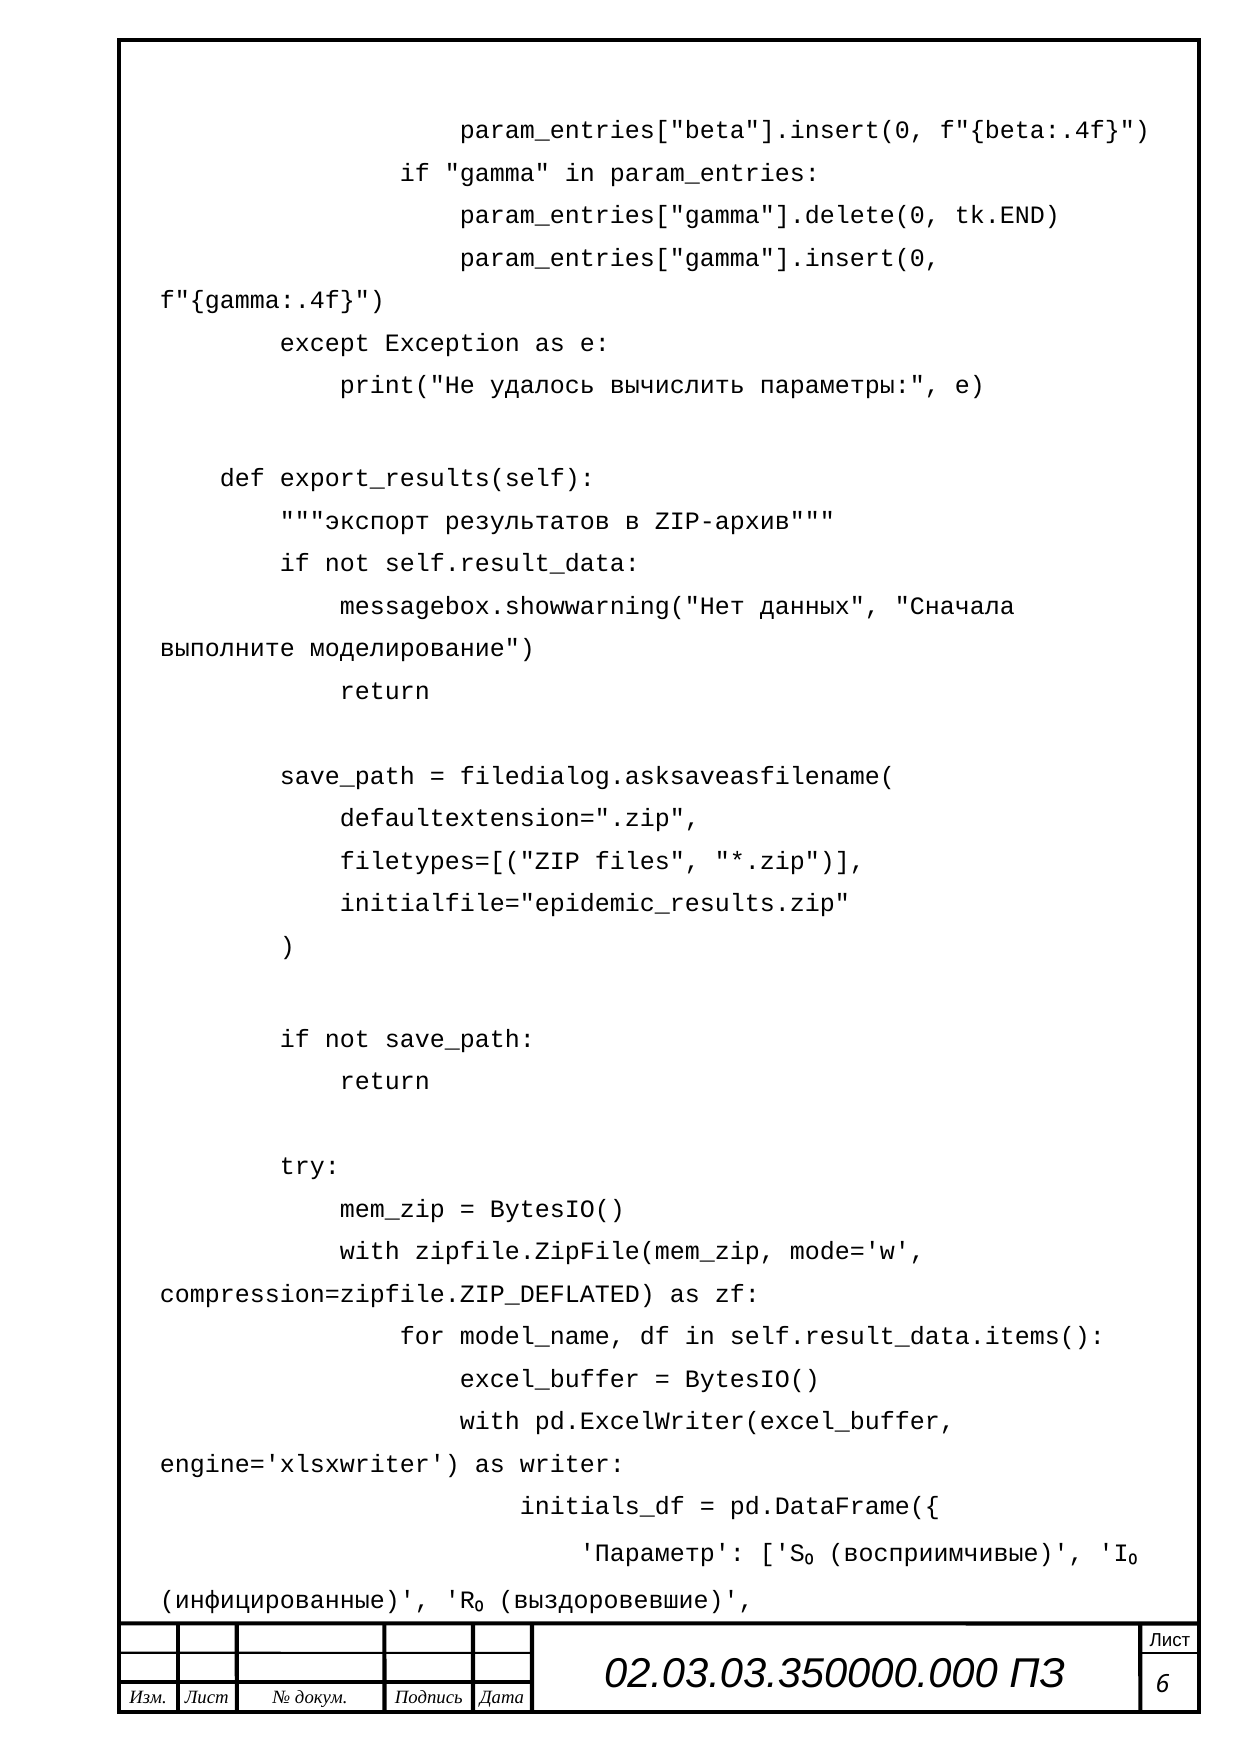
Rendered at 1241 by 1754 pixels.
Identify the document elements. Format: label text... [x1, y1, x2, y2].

text with zipfile.ZipFile(mem_zip, mode='w', compression=zipfile.ZIP_DEFLATED) as zf: [159, 1239, 1152, 1309]
text if "gamma" in param_entries: [159, 161, 1152, 189]
text save_path = filedialog.asksaveasfilename( [159, 763, 1152, 792]
text filetypes=[("ZIP files", "*.zip")], [159, 848, 1152, 877]
text try: [159, 1154, 1152, 1182]
text def export_results(self): [159, 466, 1152, 494]
text if not self.result_data: [159, 551, 1152, 579]
text initialfile="epidemic_results.zip" [159, 891, 1152, 919]
text """экспорт результатов в ZIP-архив""" [159, 508, 1152, 537]
text return [159, 1069, 1152, 1097]
text messagebox.showwarning("Нет данных", "Сначала выполните моделирование") [159, 593, 1152, 664]
text initials_df = pd.DataFrame({ [159, 1494, 1152, 1522]
text for model_name, df in self.result_data.items(): [159, 1324, 1152, 1352]
text param_entries["gamma"].delete(0, tk.END) [159, 203, 1152, 231]
text excel_buffer = BytesIO() [159, 1366, 1152, 1394]
text defaultextension=".zip", [159, 806, 1152, 834]
text print("Не удалось вычислить параметры:", e) [159, 373, 1152, 401]
text param_entries["gamma"].insert(0, f"{gamma:.4f}") [159, 246, 1152, 316]
text mem_zip = BytesIO() [159, 1196, 1152, 1224]
text 'Параметр': ['S₀ (восприимчивые)', 'I₀ (инфицированные)', 'R₀ (выздоровевшие)', [159, 1536, 1152, 1616]
text except Exception as e: [159, 331, 1152, 359]
text if not save_path: [159, 1026, 1152, 1054]
text param_entries["beta"].insert(0, f"{beta:.4f}") [159, 118, 1152, 146]
text with pd.ExcelWriter(excel_buffer, engine='xlsxwriter') as writer: [159, 1409, 1152, 1479]
text ) [159, 933, 1152, 962]
text return [159, 678, 1152, 707]
